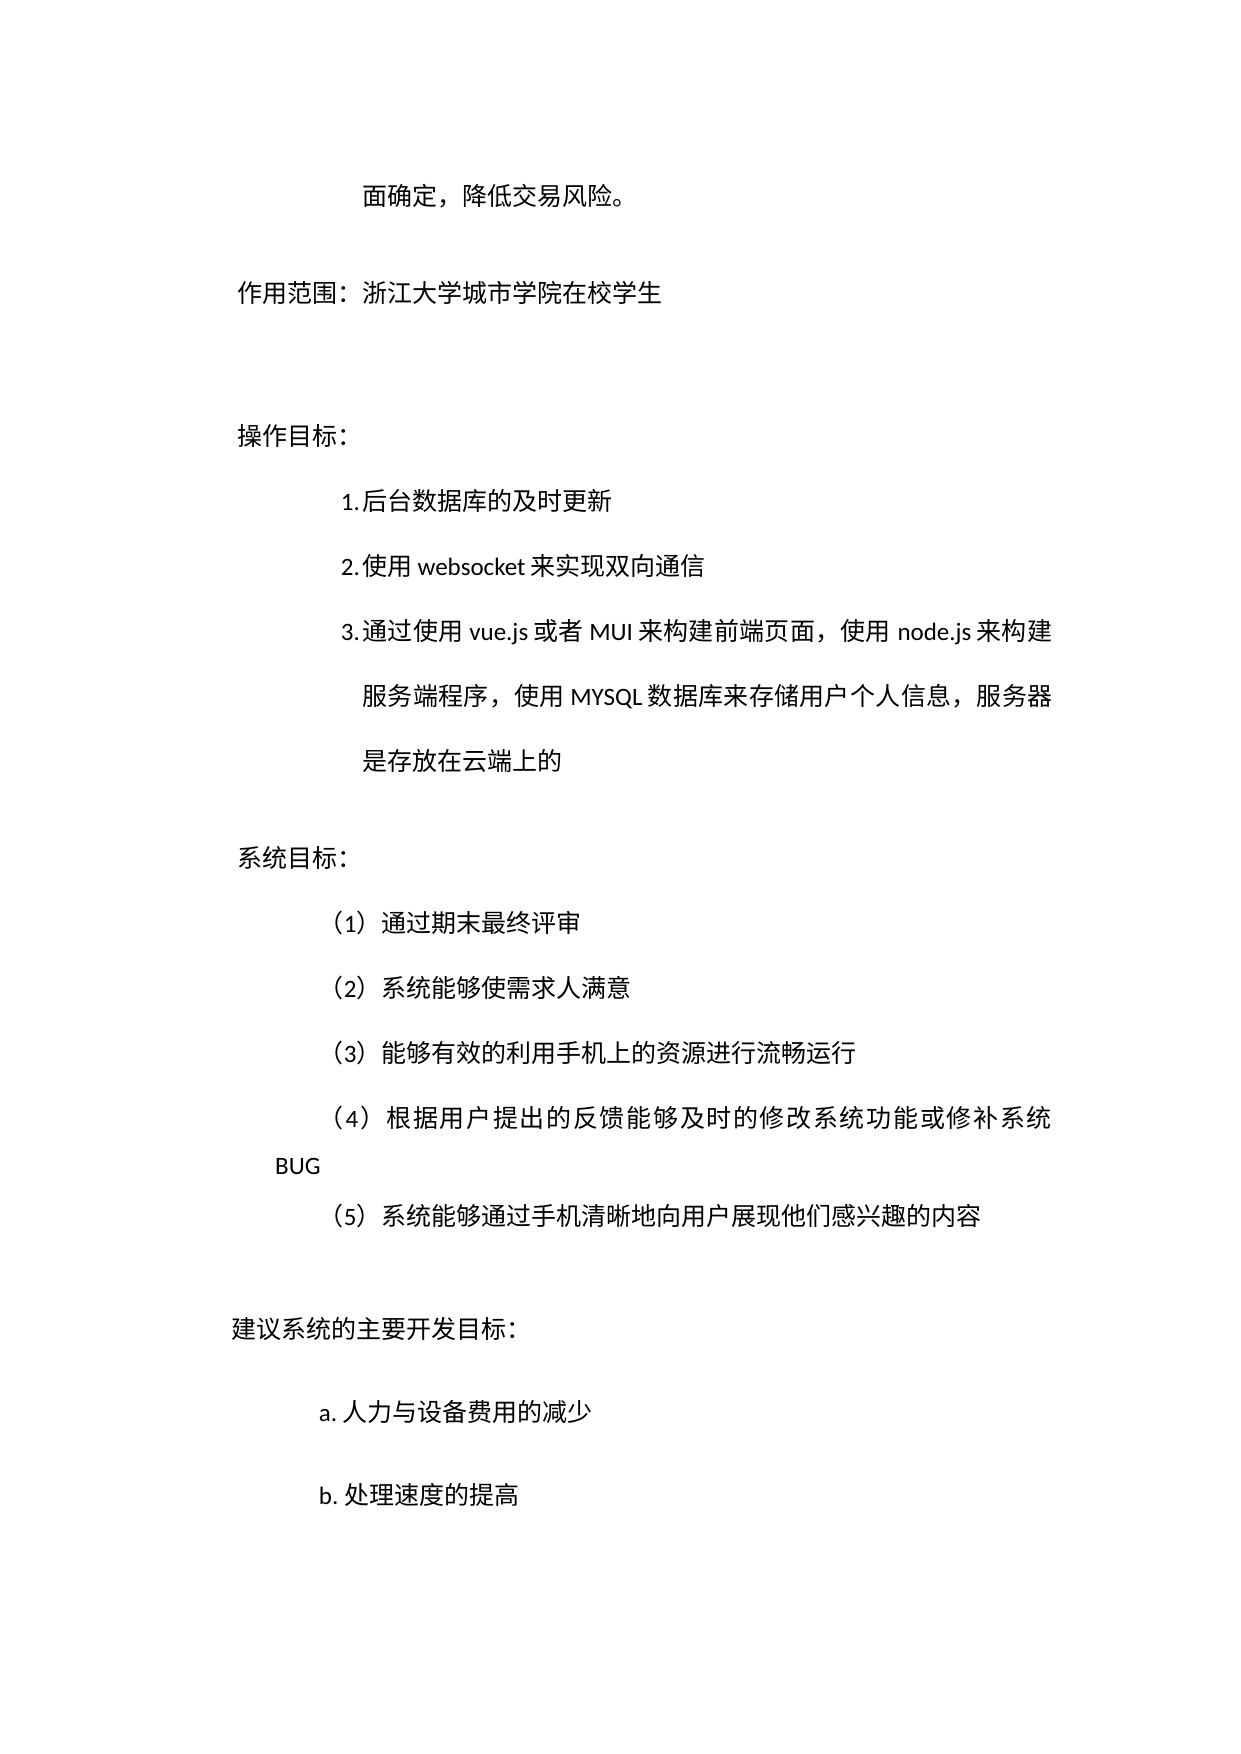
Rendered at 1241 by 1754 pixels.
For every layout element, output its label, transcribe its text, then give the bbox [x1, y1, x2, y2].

text 作用范围：浙江大学城市学院在校学生 [187, 259, 1053, 324]
list b. 处理速度的提高 [319, 1461, 1053, 1526]
list 人力与设备费用的减少 [319, 1378, 1053, 1443]
text 系统目标： [187, 824, 1053, 889]
list 使用websocket来实现双向通信 [341, 532, 1053, 597]
text 操作目标： [187, 402, 1053, 467]
text （3）能够有效的利用手机上的资源进行流畅运行 [275, 1019, 1053, 1084]
text （1）通过期末最终评审 [275, 889, 1053, 954]
list 后台数据库的及时更新 [341, 467, 1053, 532]
text （2）系统能够使需求人满意 [275, 954, 1053, 1019]
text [237, 162, 1053, 227]
text （5）系统能够通过手机清晰地向用户展现他们感兴趣的内容 [275, 1182, 1053, 1247]
text （4）根据用户提出的反馈能够及时的修改系统功能或修补系统BUG [275, 1084, 1053, 1182]
list 通过使用vue.js或者MUI来构建前端页面，使用node.js来构建 服务端程序，使用MYSQL数据库来存储用户个人信息，服务器 是存放在云端上的 [341, 597, 1053, 792]
text 建议系统的主要开发目标： [187, 1295, 1053, 1360]
